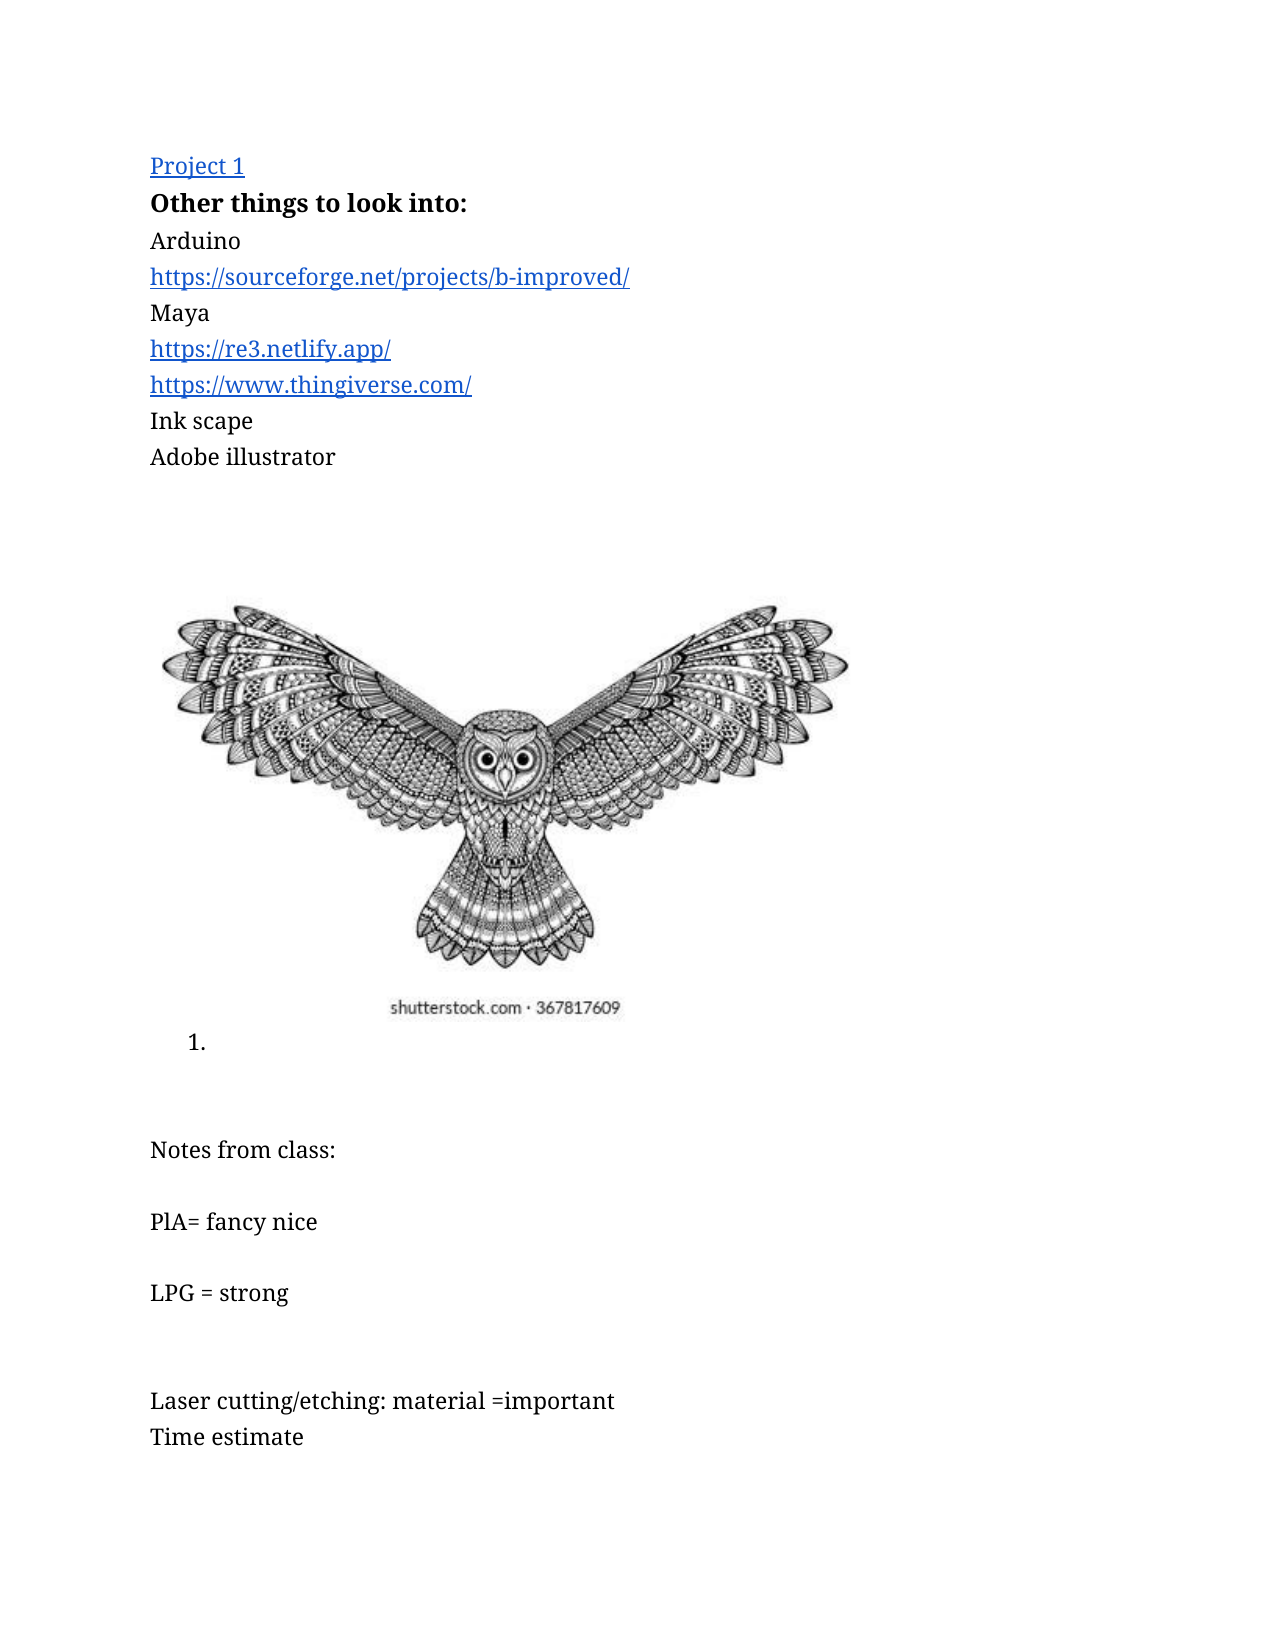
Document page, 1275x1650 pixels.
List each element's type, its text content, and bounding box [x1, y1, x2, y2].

text https://sourceforge.net/projects/b-improved/ [150, 261, 1125, 292]
text PlA= fancy nice [150, 1206, 1125, 1237]
text LPG = strong [150, 1277, 1125, 1309]
text Adobe illustrator [150, 441, 1125, 472]
text Project 1 [150, 150, 1125, 181]
text Other things to look into: [150, 186, 1125, 220]
text Laser cutting/etching: material =important [150, 1385, 1125, 1416]
text Notes from class: [150, 1134, 1125, 1165]
picture [150, 584, 861, 1022]
text Maya [150, 297, 1125, 328]
text https://www.thingiverse.com/ [150, 369, 1125, 400]
text https://re3.netlify.app/ [150, 333, 1125, 364]
text Ink scape [150, 405, 1125, 436]
text Time estimate [150, 1421, 1125, 1452]
text Arduino [150, 225, 1125, 256]
